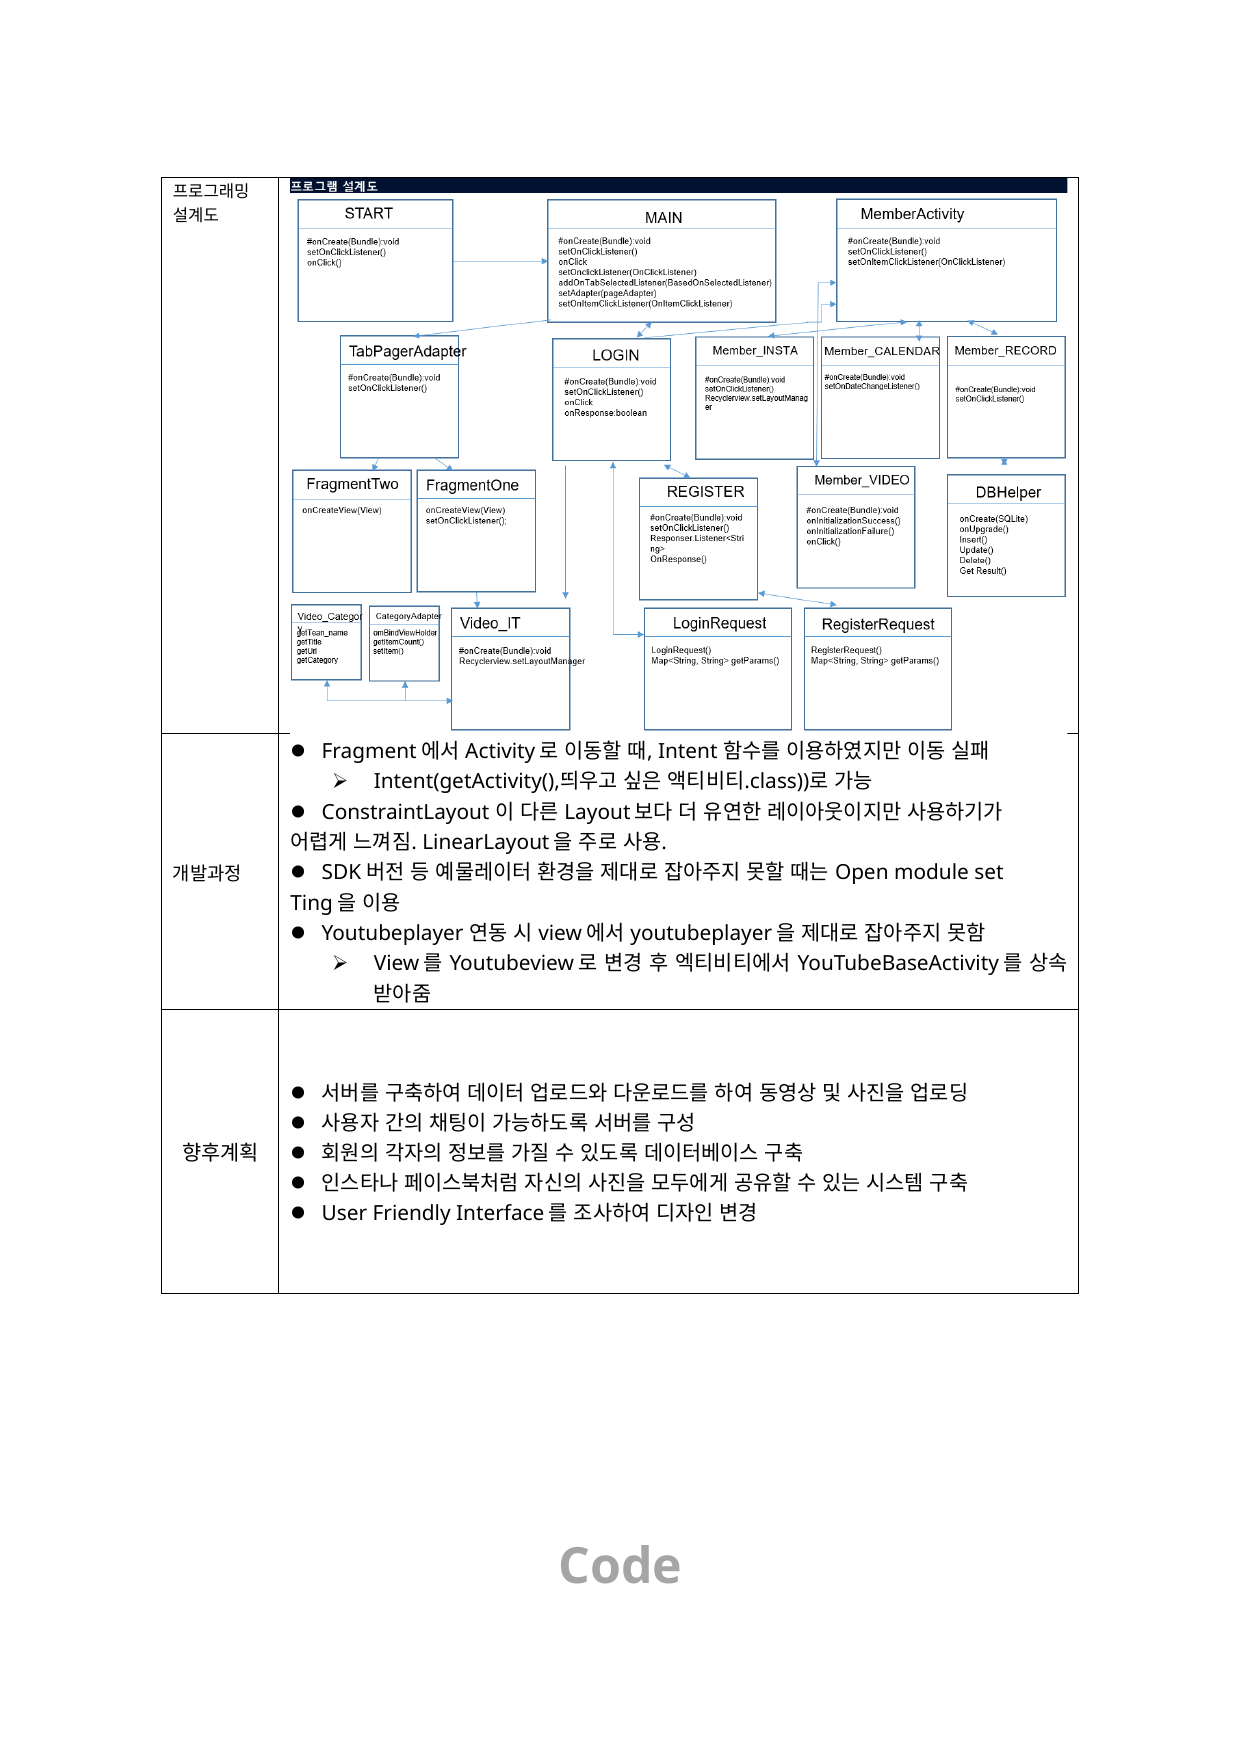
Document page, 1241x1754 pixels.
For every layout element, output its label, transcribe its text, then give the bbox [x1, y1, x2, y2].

table_cell 서버를 구축하여 데이터 업로드와 다운로드를 하여 동영상 및 사진을 업로딩 사용자 간의 채팅이 가능하도록 서버를 구성 회원의 각자의 정보를 가질 수 있도록 데이터베이스 구축 인스타나 페이스북처럼 자신의 사진을 모두에게 공유할 수 있는 시스템 구축 User Friendly Interface를 조사하여 디자인 변경 [279, 1010, 1078, 1292]
table_cell 개발과정 [162, 734, 278, 1009]
table_cell Fragment에서 Activity로 이동할 때, Intent 함수를 이용하였지만 이동 실패 Intent(getActivity(),띄우고 싶은 액티비티.class))로 가능 ConstraintLayout 이 다른 Layout보다 더 유연한 레이아웃이지만 사용하기가 어렵게 느껴짐. LinearLayout을 주로 사용. SDK 버전 등 예물레이터 환경을 제대로 잡아주지 못할 때는 Open module set Ting을 이용 Youtubeplayer 연동 시 view에서 youtubeplayer을 제대로 잡아주지 못함 View를 Youtubeview로 변경 후 엑티비티에서 YouTubeBaseActivity를 상속 받아줌 [279, 734, 1078, 1009]
picture [290, 178, 1068, 734]
table_cell 향후계획 [162, 1010, 278, 1292]
table_cell [1068, 178, 1078, 733]
table_cell 프로그래밍 설계도 [162, 178, 278, 733]
text Code [150, 1530, 1090, 1598]
table_cell [279, 178, 290, 733]
